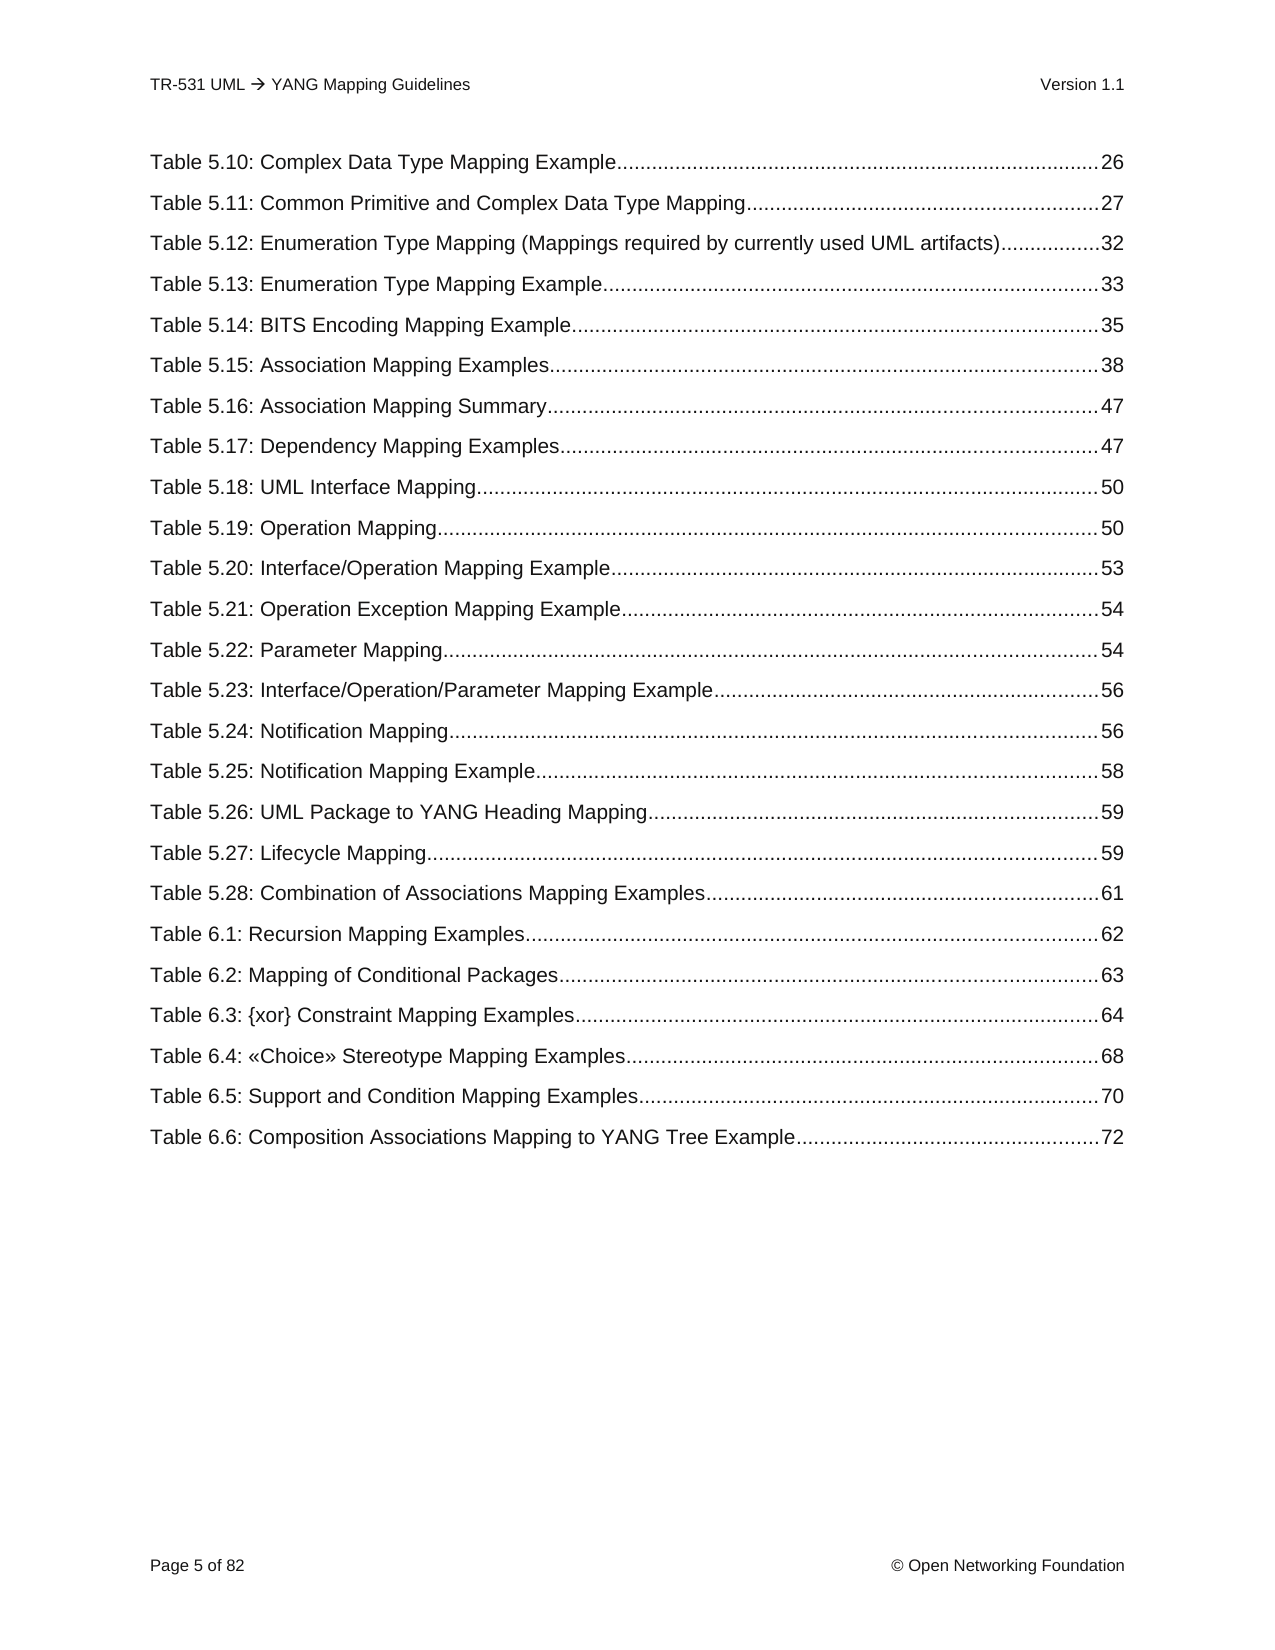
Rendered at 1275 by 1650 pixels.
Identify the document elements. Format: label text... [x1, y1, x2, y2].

text Table 5.14: BITS Encoding Mapping Example 35 [150, 312, 1125, 336]
text Table 5.15: Association Mapping Examples 38 [150, 353, 1125, 377]
text Table 5.17: Dependency Mapping Examples 47 [150, 434, 1125, 458]
text Table 5.25: Notification Mapping Example 58 [150, 759, 1125, 783]
text Table 6.6: Composition Associations Mapping to YANG Tree Example 72 [150, 1125, 1125, 1149]
text Table 5.22: Parameter Mapping 54 [150, 637, 1125, 661]
text Table 5.13: Enumeration Type Mapping Example 33 [150, 272, 1125, 296]
text Table 5.21: Operation Exception Mapping Example 54 [150, 597, 1125, 621]
text Table 5.18: UML Interface Mapping 50 [150, 475, 1125, 499]
text Table 5.23: Interface/Operation/Parameter Mapping Example 56 [150, 678, 1125, 702]
text Table 5.16: Association Mapping Summary 47 [150, 394, 1125, 418]
text Table 5.27: Lifecycle Mapping 59 [150, 841, 1125, 864]
text Table 6.1: Recursion Mapping Examples 62 [150, 922, 1125, 946]
text Table 5.20: Interface/Operation Mapping Example 53 [150, 556, 1125, 580]
text Table 6.3: {xor} Constraint Mapping Examples 64 [150, 1003, 1125, 1027]
text Table 5.10: Complex Data Type Mapping Example 26 [150, 150, 1125, 174]
text Table 6.2: Mapping of Conditional Packages 63 [150, 962, 1125, 986]
text Table 5.19: Operation Mapping 50 [150, 516, 1125, 539]
text Table 5.24: Notification Mapping 56 [150, 719, 1125, 743]
text Table 5.26: UML Package to YANG Heading Mapping 59 [150, 800, 1125, 824]
text Table 6.4: «Choice» Stereotype Mapping Examples 68 [150, 1044, 1125, 1068]
text Table 6.5: Support and Condition Mapping Examples 70 [150, 1084, 1125, 1108]
text Table 5.12: Enumeration Type Mapping (Mappings required by currently used UML artifacts) 32 [150, 231, 1125, 255]
text Table 5.11: Common Primitive and Complex Data Type Mapping 27 [150, 191, 1125, 214]
text Table 5.28: Combination of Associations Mapping Examples 61 [150, 881, 1125, 905]
